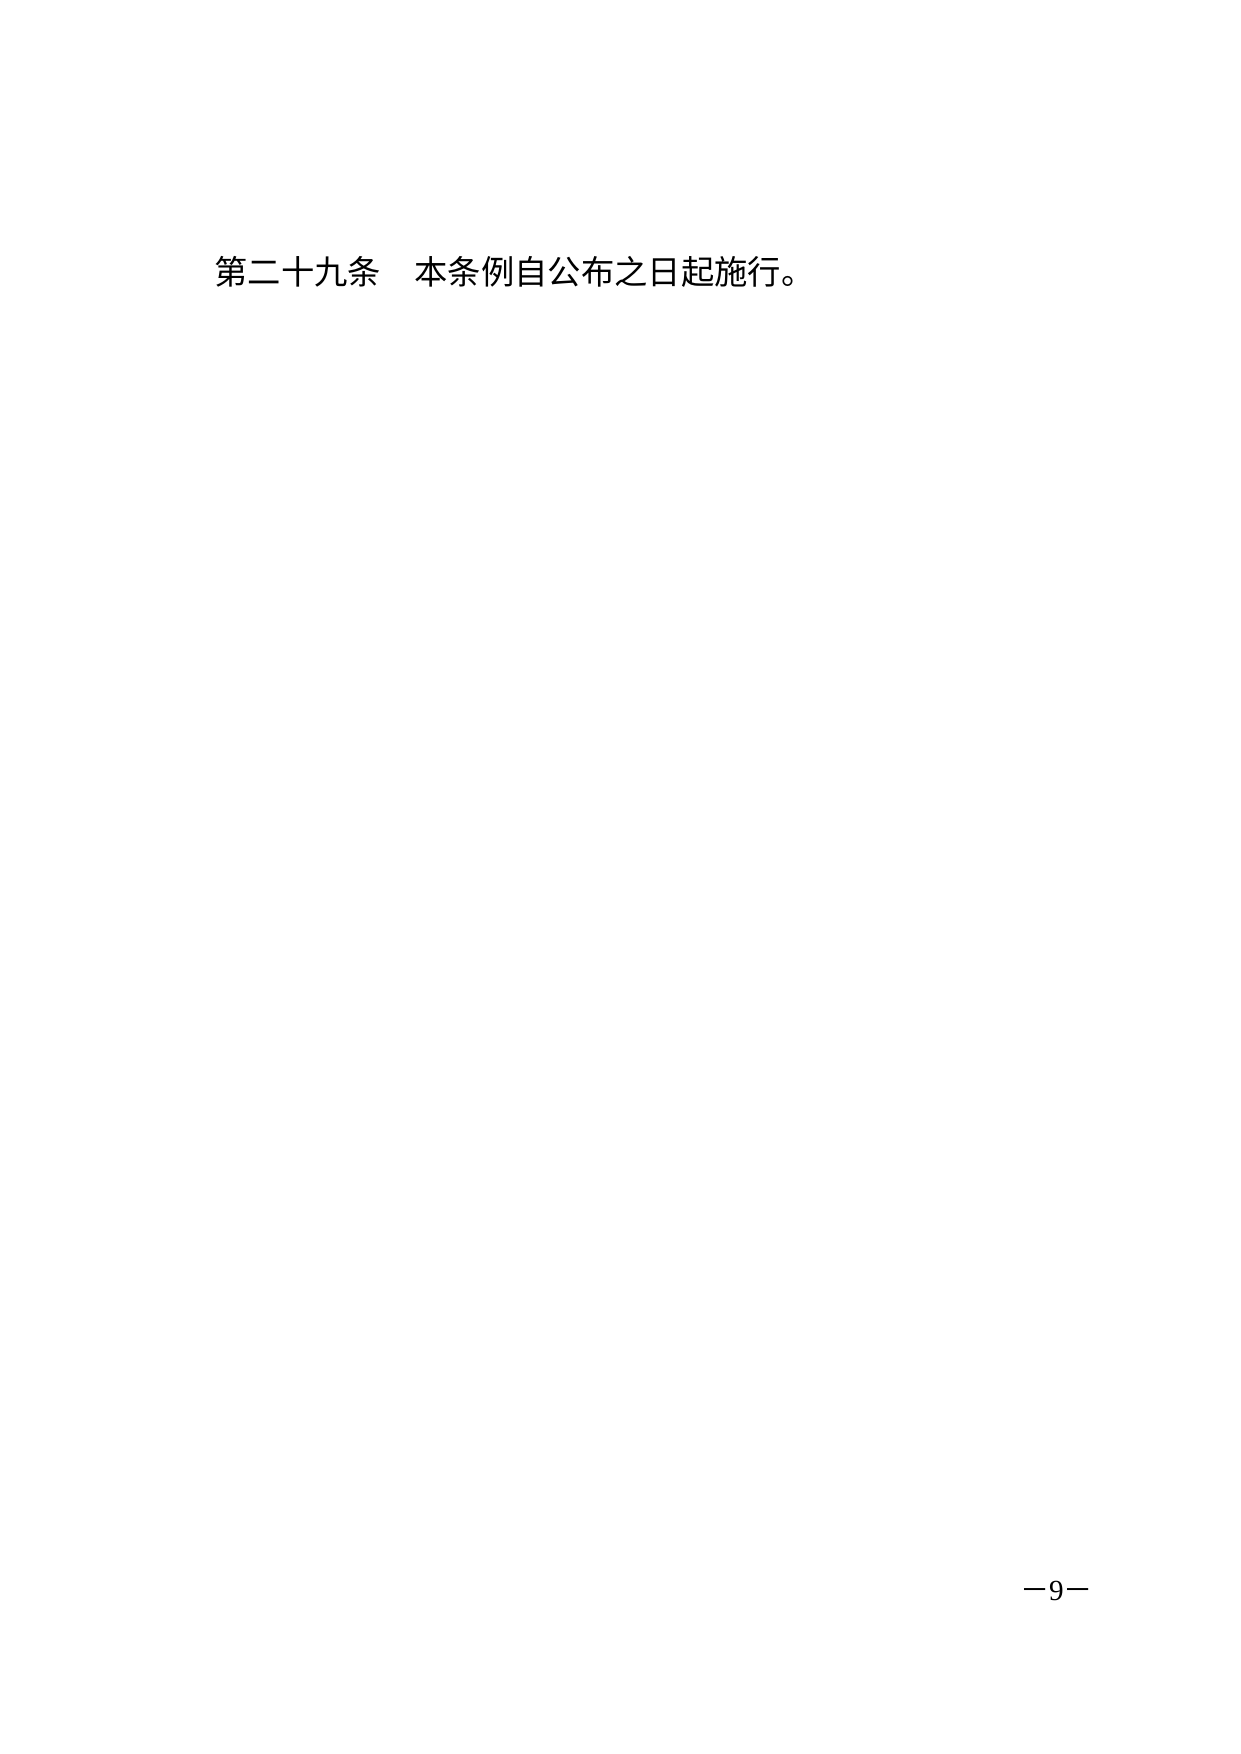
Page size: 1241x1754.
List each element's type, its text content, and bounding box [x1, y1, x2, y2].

text 第二十九条 本条例自公布之日起施行。 [148, 232, 1092, 307]
